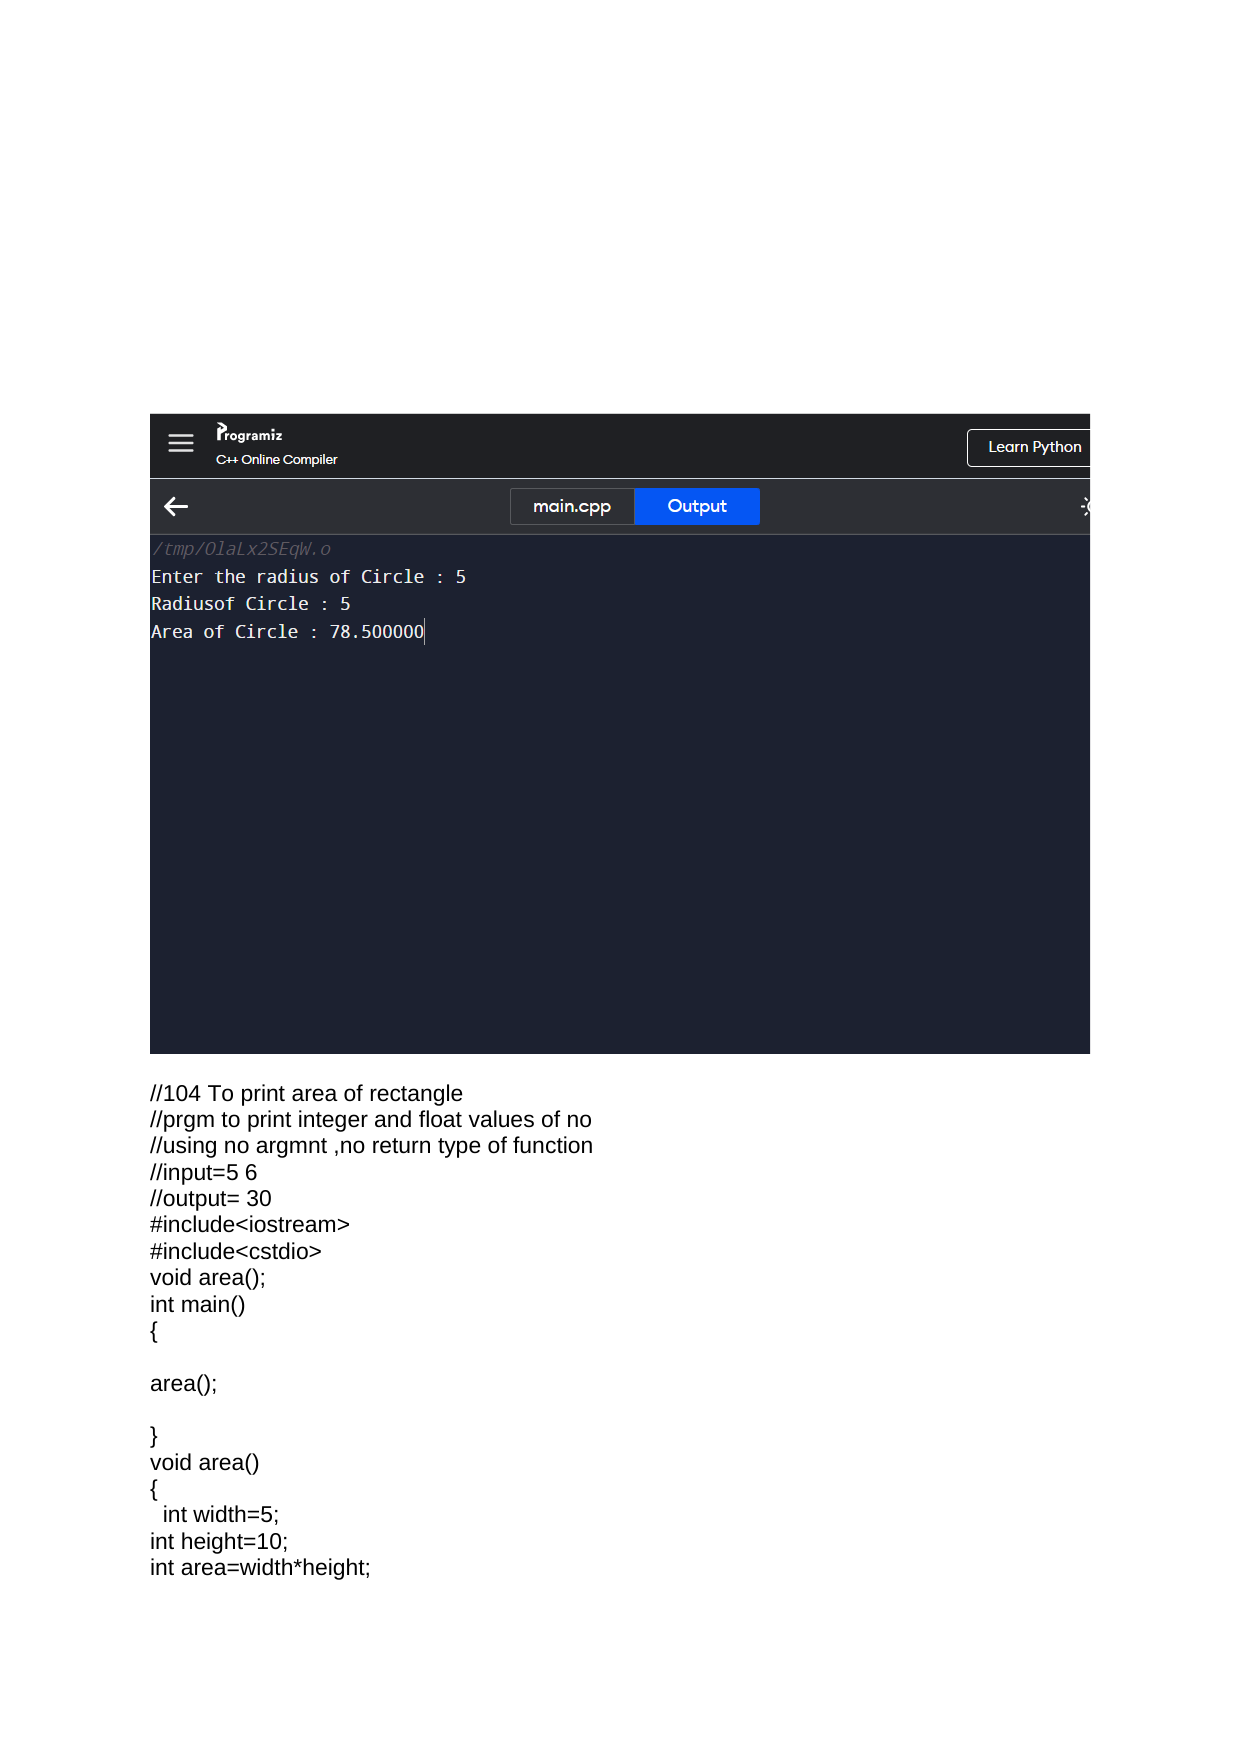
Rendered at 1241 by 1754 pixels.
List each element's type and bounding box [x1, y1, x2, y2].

picture [150, 413, 1091, 1054]
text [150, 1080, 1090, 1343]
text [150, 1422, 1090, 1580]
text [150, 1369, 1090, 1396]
